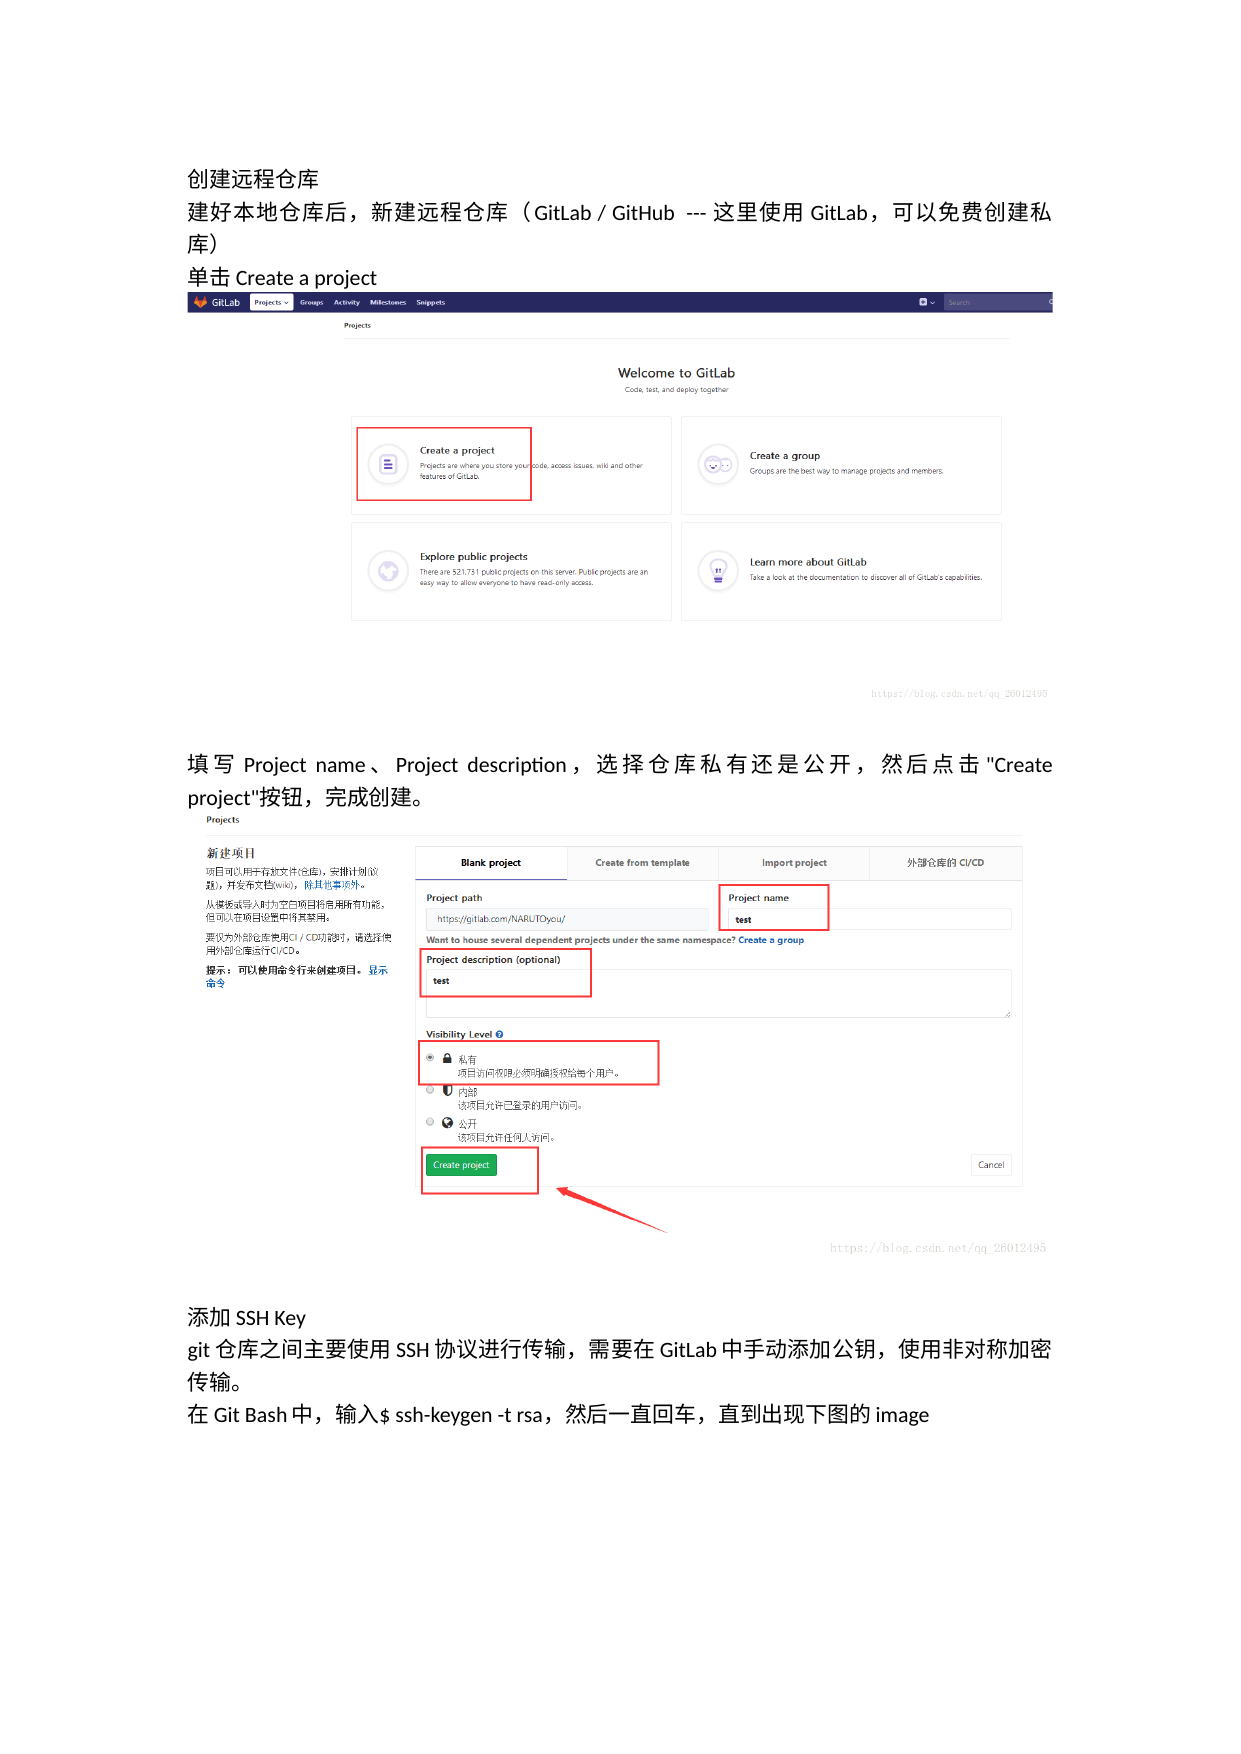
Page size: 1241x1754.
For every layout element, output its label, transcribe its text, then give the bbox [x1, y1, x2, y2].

text 建好本地仓库后，新建远程仓库（GitLab / GitHub --- 这里使用GitLab，可以免费创建私库） [187, 194, 1053, 259]
text 单击Create a project [187, 259, 1053, 292]
text 在Git Bash中，输入$ ssh-keygen -t rsa，然后一直回车，直到出现下图的image [187, 1397, 1053, 1429]
text 创建远程仓库 [187, 162, 1053, 194]
picture [187, 292, 1053, 704]
text 填写Project name、Project description，选择仓库私有还是公开，然后点击"Create project"按钮，完成创建。 [187, 747, 1053, 812]
picture [187, 812, 1053, 1261]
text git仓库之间主要使用SSH协议进行传输，需要在GitLab中手动添加公钥，使用非对称加密传输。 [187, 1332, 1053, 1397]
text 添加SSH Key [187, 1299, 1053, 1332]
